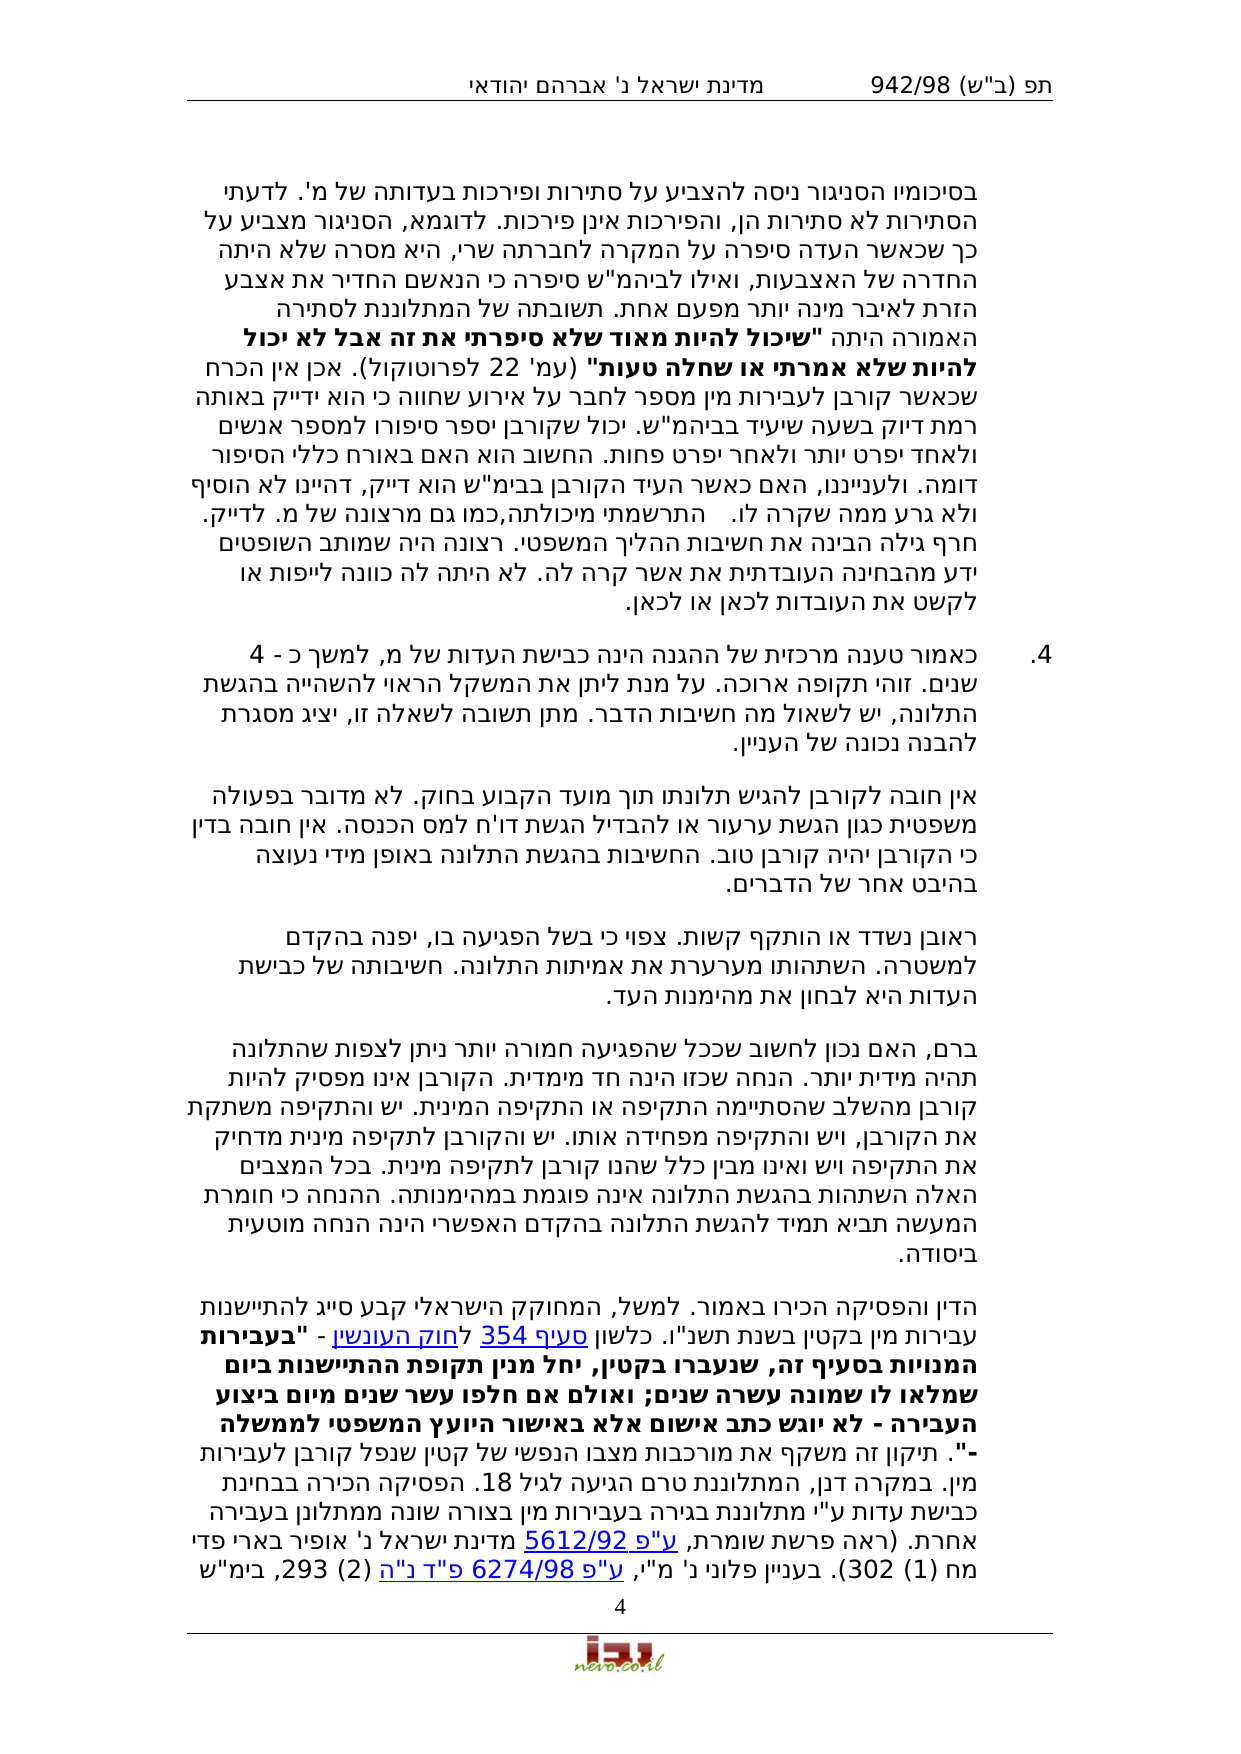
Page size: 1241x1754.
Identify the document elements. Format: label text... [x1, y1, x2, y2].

text אין חובה לקורבן להגיש תלונתו תוך מועד הקבוע בחוק. לא מדובר בפעולה משפטית כגון הגשת ערעור או להבדיל הגשת דו'ח למס הכנסה. אין חובה בדין כי הקורבן יהיה קורבן טוב. החשיבות בהגשת התלונה באופן מידי נעוצה בהיבט אחר של הדברים. [187, 781, 1053, 898]
picture [574, 1635, 666, 1673]
text בסיכומיו הסניגור ניסה להצביע על סתירות ופירכות בעדותה של מ'. לדעתי הסתירות לא סתירות הן, והפירכות אינן פירכות. לדוגמא, הסניגור מצביע על כך שכאשר העדה סיפרה על המקרה לחברתה שרי, היא מסרה שלא היתה החדרה של האצבעות, ואילו לביהמ"ש סיפרה כי הנאשם החדיר את אצבע הזרת לאיבר מינה יותר מפעם אחת. תשובתה של המתלוננת לסתירה האמורה היתה "שיכול להיות מאוד שלא סיפרתי את זה אבל לא יכול להיות שלא אמרתי או שחלה טעות" (עמ' 22 לפרוטוקול). אכן אין הכרח שכאשר קורבן לעבירות מין מספר לחבר על אירוע שחווה כי הוא ידייק באותה רמת דיוק בשעה שיעיד בביהמ"ש. יכול שקורבן יספר סיפורו למספר אנשים ולאחד יפרט יותר ולאחר יפרט פחות. החשוב הוא האם באורח כללי הסיפור דומה. ולענייננו, האם כאשר העיד הקורבן בבימ"ש הוא דייק, דהיינו לא הוסיף ולא גרע ממה שקרה לו. התרשמתי מיכולתה,כמו גם מרצונה של מ. לדייק. חרף גילה הבינה את חשיבות ההליך המשפטי. רצונה היה שמותב השופטים ידע מהבחינה העובדתית את אשר קרה לה. לא היתה לה כוונה לייפות או לקשט את העובדות לכאן או לכאן. [187, 177, 1053, 616]
text 4. כאמור טענה מרכזית של ההגנה הינה כבישת העדות של מ, למשך כ - 4 שנים. זוהי תקופה ארוכה. על מנת ליתן את המשקל הראוי להשהייה בהגשת התלונה, יש לשאול מה חשיבות הדבר. מתן תשובה לשאלה זו, יציג מסגרת להבנה נכונה של העניין. [187, 640, 1053, 757]
text ברם, האם נכון לחשוב שככל שהפגיעה חמורה יותר ניתן לצפות שהתלונה תהיה מידית יותר. הנחה שכזו הינה חד מימדית. הקורבן אינו מפסיק להיות קורבן מהשלב שהסתיימה התקיפה או התקיפה המינית. יש והתקיפה משתקת את הקורבן, ויש והתקיפה מפחידה אותו. יש והקורבן לתקיפה מינית מדחיק את התקיפה ויש ואינו מבין כלל שהנו קורבן לתקיפה מינית. בכל המצבים האלה השתהות בהגשת התלונה אינה פוגמת במהימנותה. ההנחה כי חומרת המעשה תביא תמיד להגשת התלונה בהקדם האפשרי הינה הנחה מוטעית ביסודה. [187, 1034, 978, 1268]
text ראובן נשדד או הותקף קשות. צפוי כי בשל הפגיעה בו, יפנה בהקדם למשטרה. השתהותו מערערת את אמיתות התלונה. חשיבותה של כבישת העדות היא לבחון את מהימנות העד. [187, 922, 978, 1010]
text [187, 1292, 978, 1585]
